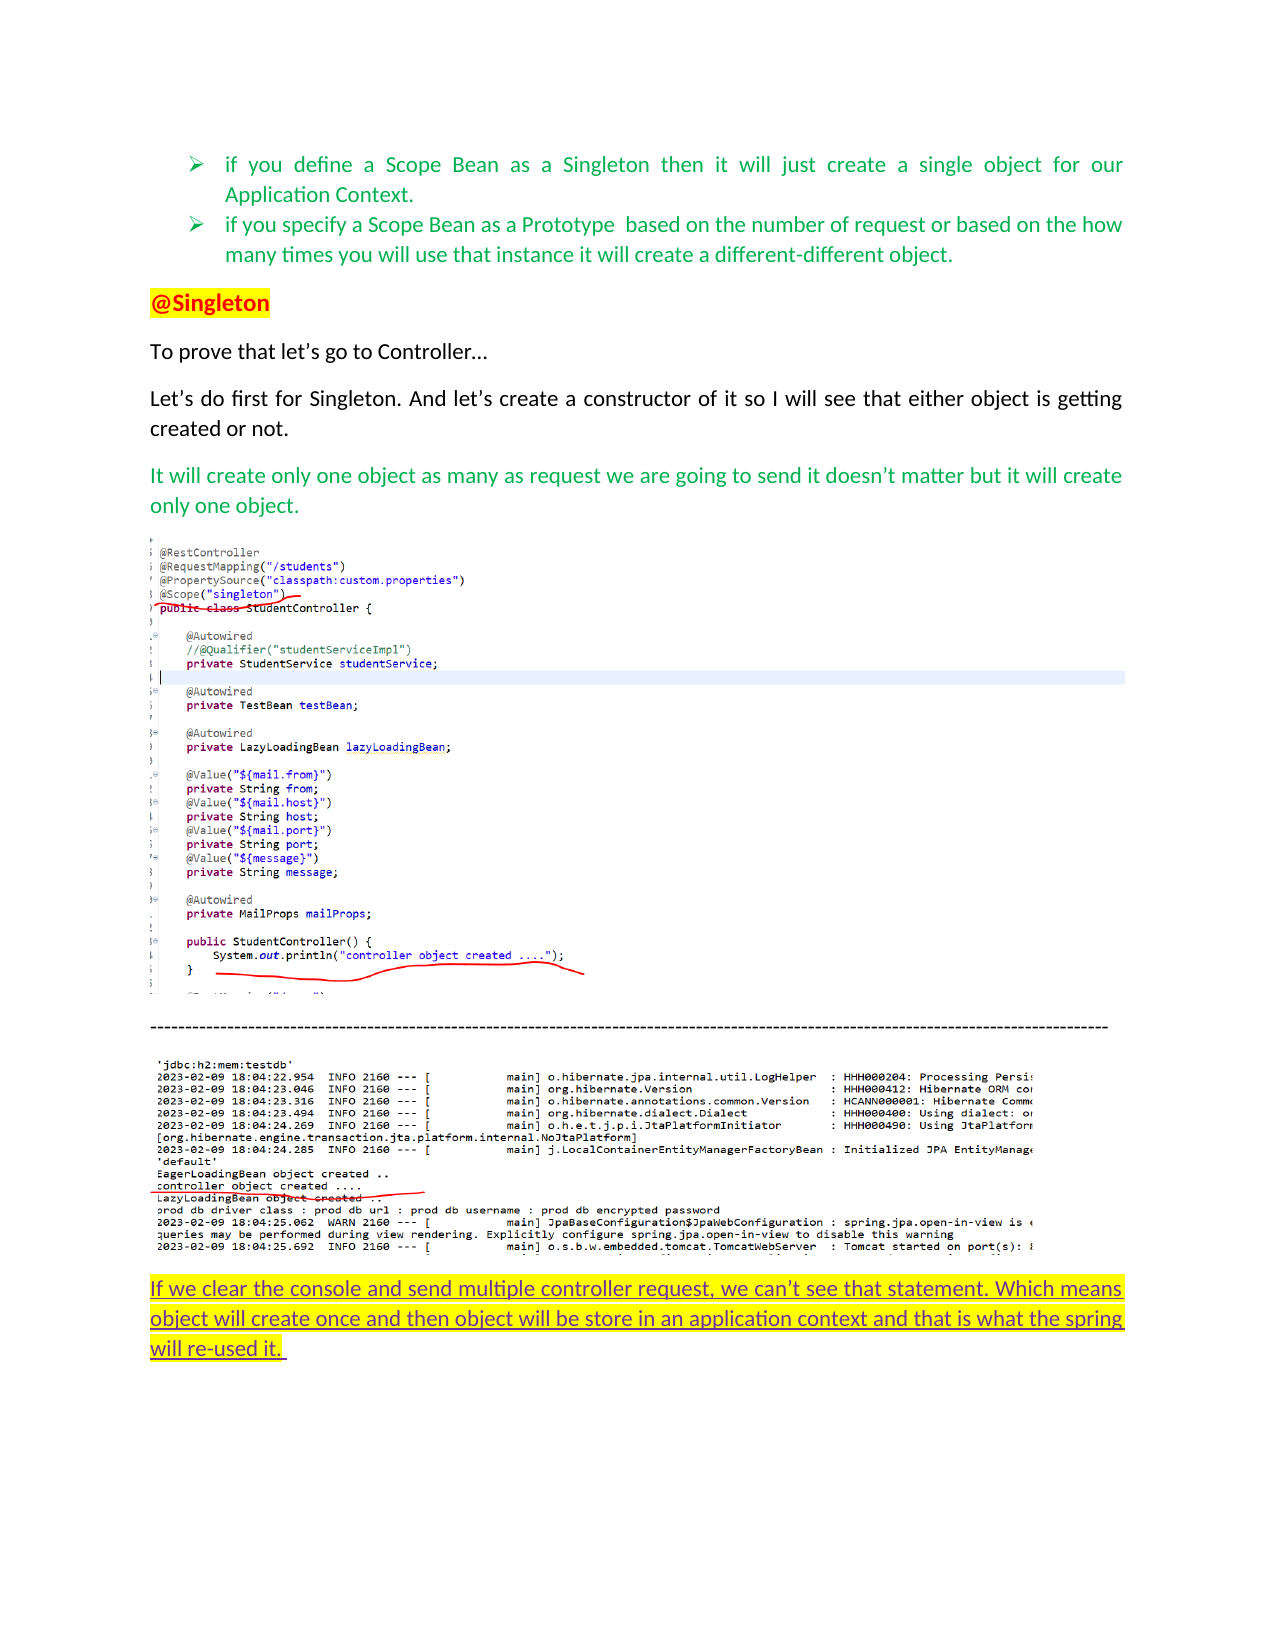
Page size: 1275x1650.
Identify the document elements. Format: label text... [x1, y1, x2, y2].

text ----------------------------------------------------------------------------------------------------------------------------------------- [150, 1012, 1125, 1040]
list if you specify a Scope Bean as a Prototype based on the number of request or based on the how many times you will use that instance it will create a different-different object. [187, 210, 1125, 269]
picture [150, 538, 1125, 994]
text Let’s do first for Singleton. And let’s create a constructor of it so I will see that either object is getting created or not. [150, 384, 1125, 442]
text @Singleton [150, 287, 1125, 318]
text To prove that let’s go to Controller… [150, 337, 1125, 365]
text It will create only one object as many as request we are going to send it doesn’t matter but it will create only one object. [150, 461, 1125, 519]
list if you define a Scope Bean as a Singleton then it will just create a single object for our Application Context. [187, 150, 1125, 208]
text If we clear the console and send multiple controller request, we can’t see that statement. Which means object will create once and then object will be store in an application context and that is what the spring will re-used it. [150, 1332, 1125, 1362]
picture [150, 1058, 1033, 1255]
